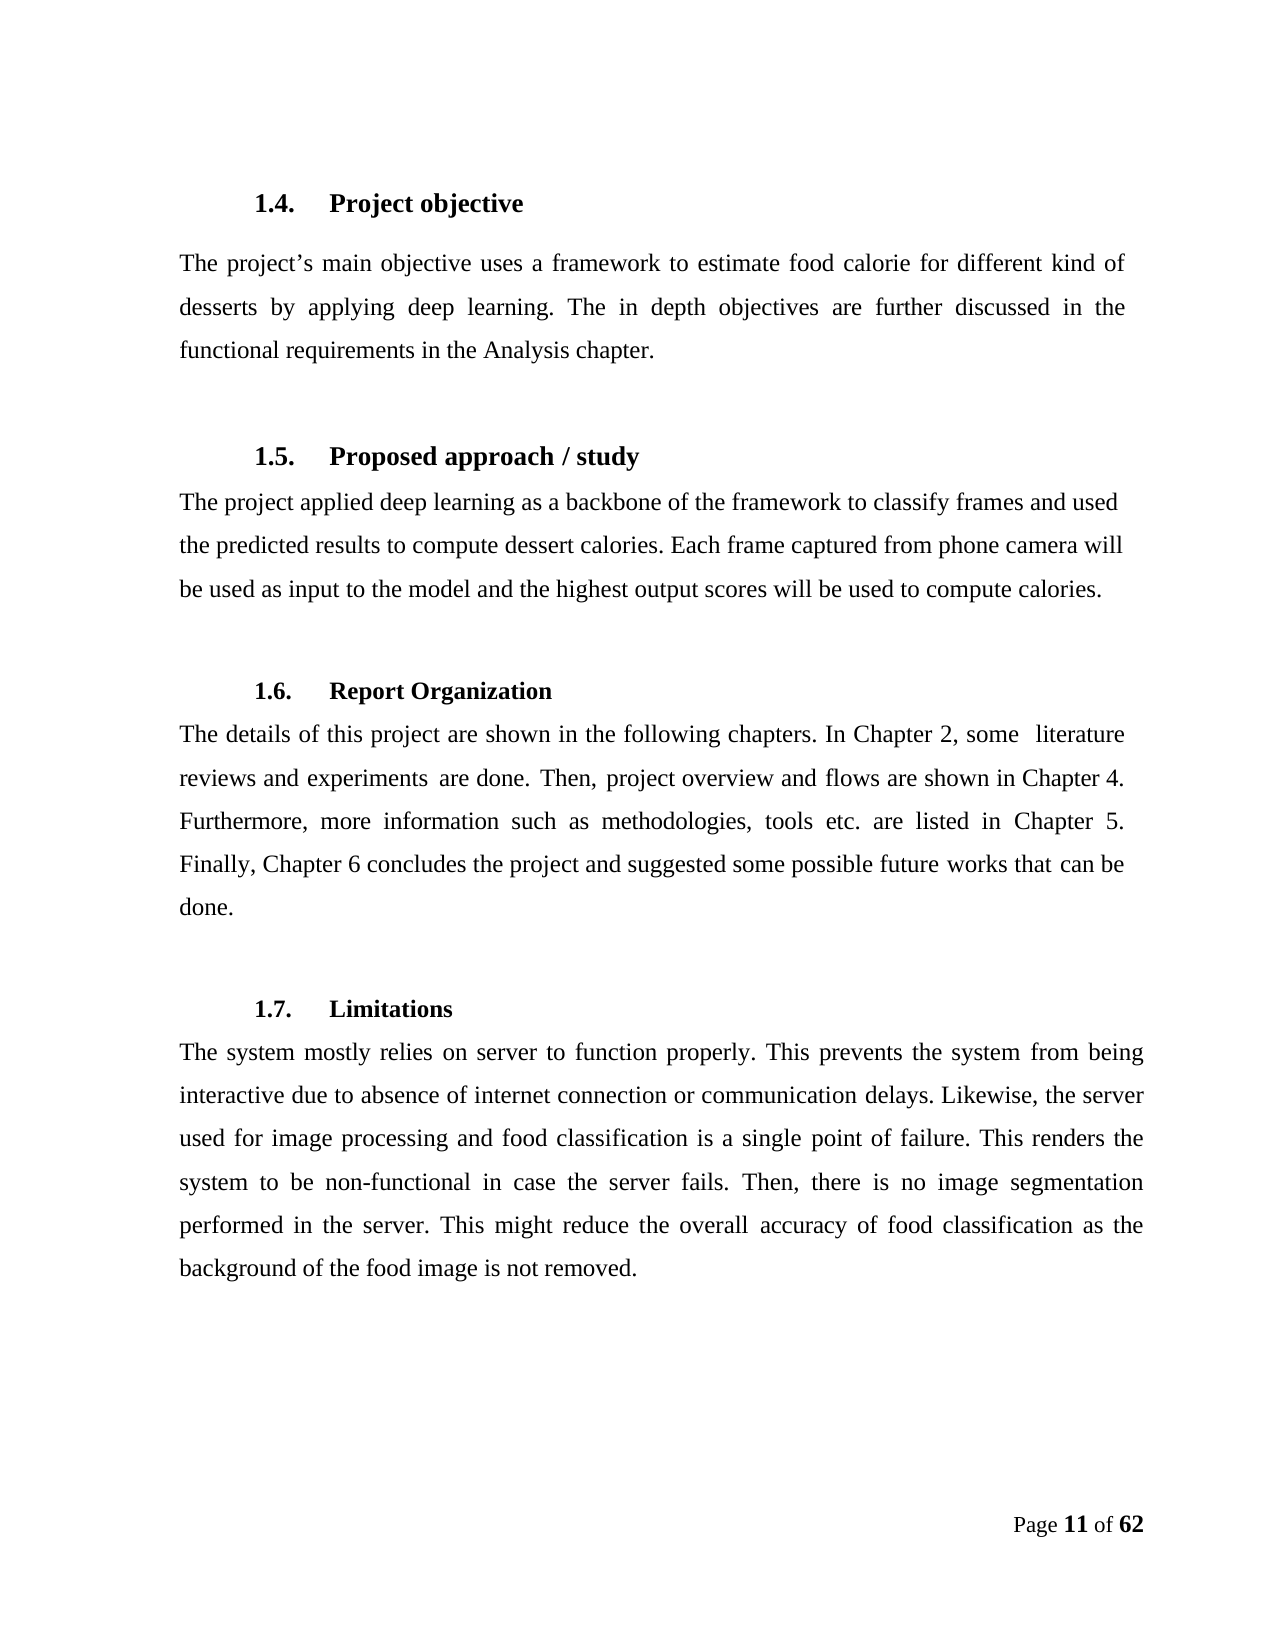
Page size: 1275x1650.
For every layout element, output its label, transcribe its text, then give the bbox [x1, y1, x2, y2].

list Limitations [254, 994, 1144, 1023]
text The details of this project are shown in the following chapters. In Chapter 2, some literature reviews and experiments are done. Then, project overview and flows are shown in Chapter 4. Furthermore, more information such as methodologies, tools etc. are listed in Chapter 5. Finally, Chapter 6 concludes the project and suggested some possible future works that can be done. [179, 719, 1124, 921]
text The project’s main objective uses a framework to estimate food calorie for different kind of desserts by applying deep learning. The in depth objectives are further discussed in the functional requirements in the Analysis chapter. [179, 248, 1126, 363]
text The project applied deep learning as a backbone of the framework to classify frames and used the predicted results to compute dessert calories. Each frame captured from phone camera will be used as input to the model and the highest output scores will be used to compute calories. [179, 487, 1144, 602]
subtitle Proposed approach / study [254, 440, 1144, 471]
list Report Organization [254, 676, 1144, 705]
text The system mostly relies on server to function properly. This prevents the system from being interactive due to absence of internet connection or communication delays. Likewise, the server used for image processing and food classification is a single point of failure. This renders the system to be non-functional in case the server fails. Then, there is no image segmentation performed in the server. This might reduce the overall accuracy of food classification as the background of the food image is not removed. [179, 1037, 1144, 1282]
subtitle Project objective [254, 187, 1144, 218]
